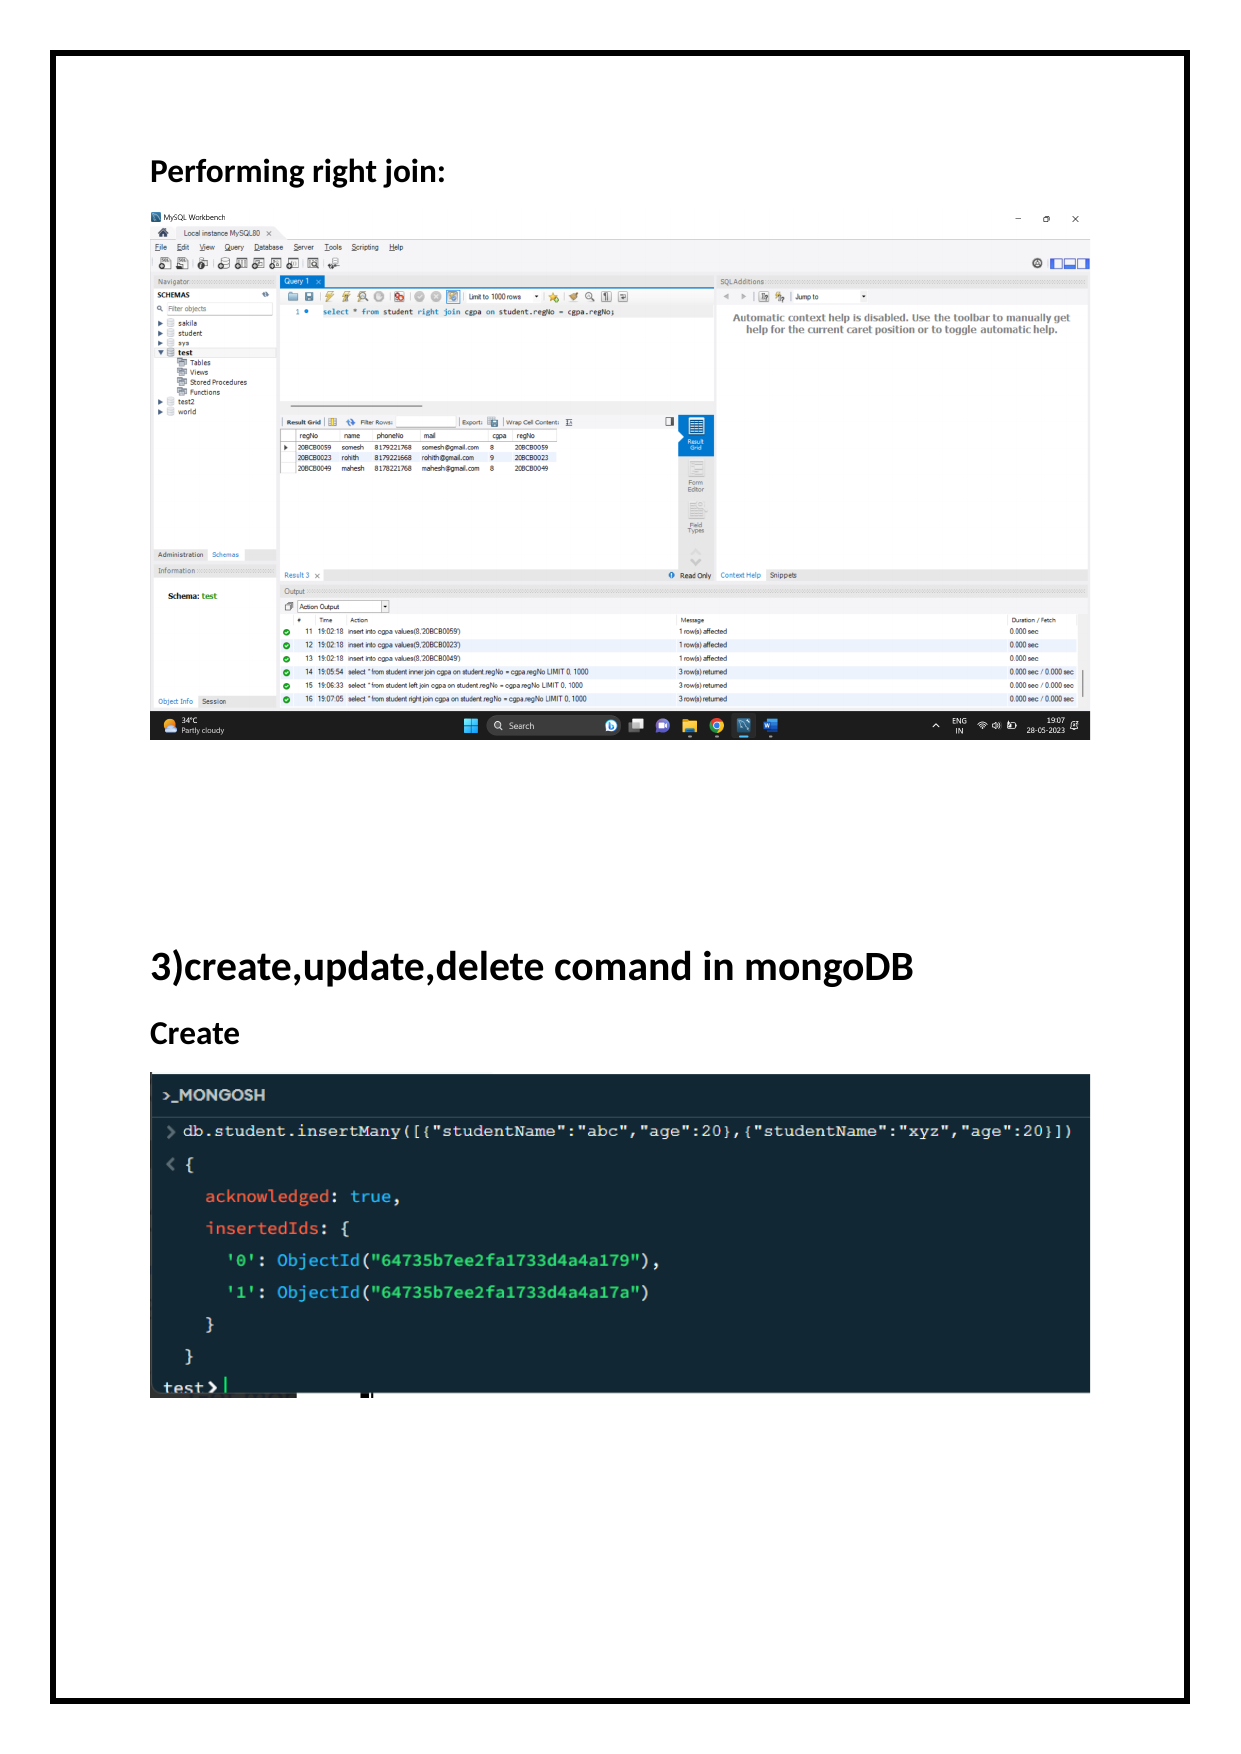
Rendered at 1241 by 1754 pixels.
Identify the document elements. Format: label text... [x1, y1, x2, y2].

text 3)create,update,delete comand in mongoDB [150, 940, 1090, 991]
text Create [150, 1012, 1090, 1052]
picture [150, 1072, 1091, 1398]
text Performing right join: [150, 150, 1090, 191]
picture [150, 210, 1091, 740]
